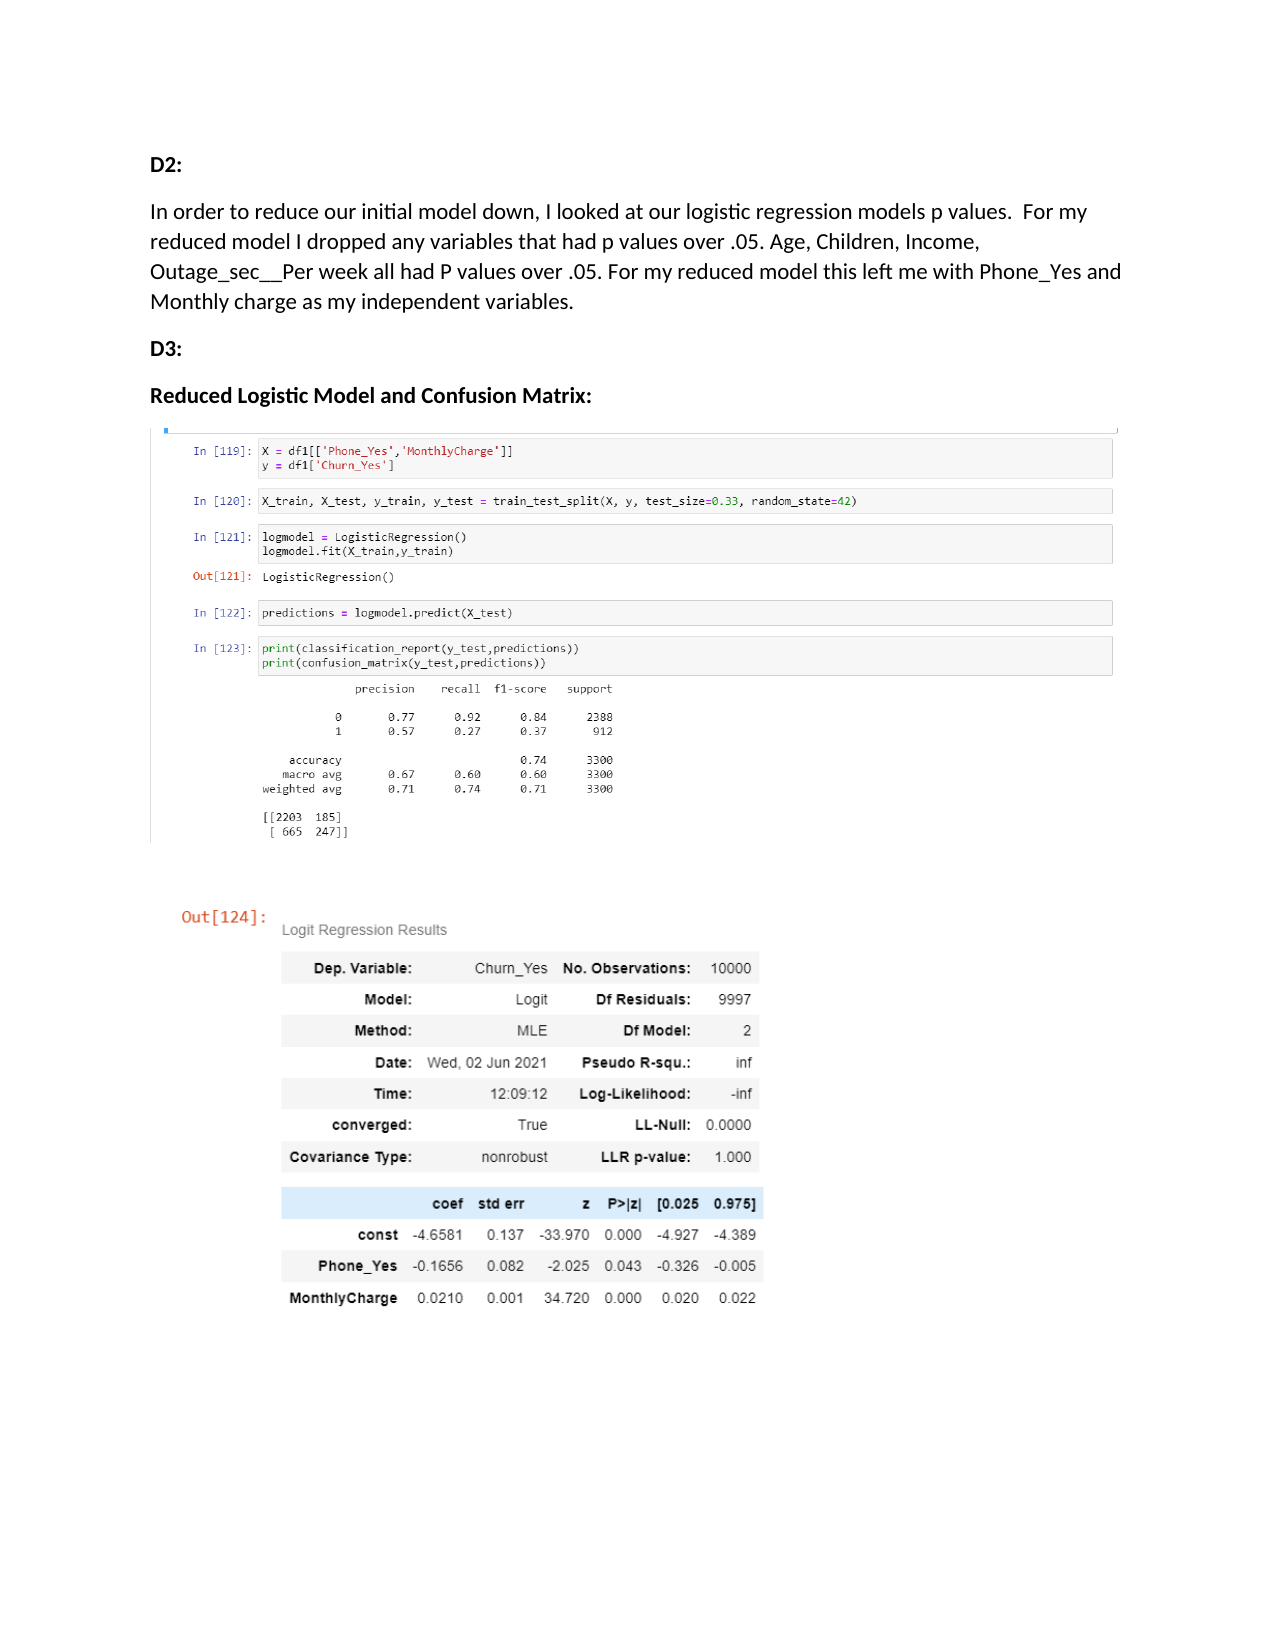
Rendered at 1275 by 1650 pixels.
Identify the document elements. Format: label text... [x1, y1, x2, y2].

text D2: [150, 150, 1125, 178]
text D3: [150, 334, 1125, 362]
picture [150, 428, 1125, 843]
picture [150, 908, 928, 1330]
text Reduced Logistic Model and Confusion Matrix: [150, 381, 1125, 409]
text In order to reduce our initial model down, I looked at our logistic regression models p values. For my reduced model I dropped any variables that had p values over .05. Age, Children, Income, Outage_sec__Per week all had P values over .05. For my reduced model this left me with Phone_Yes and Monthly charge as my independent variables. [150, 197, 1125, 316]
